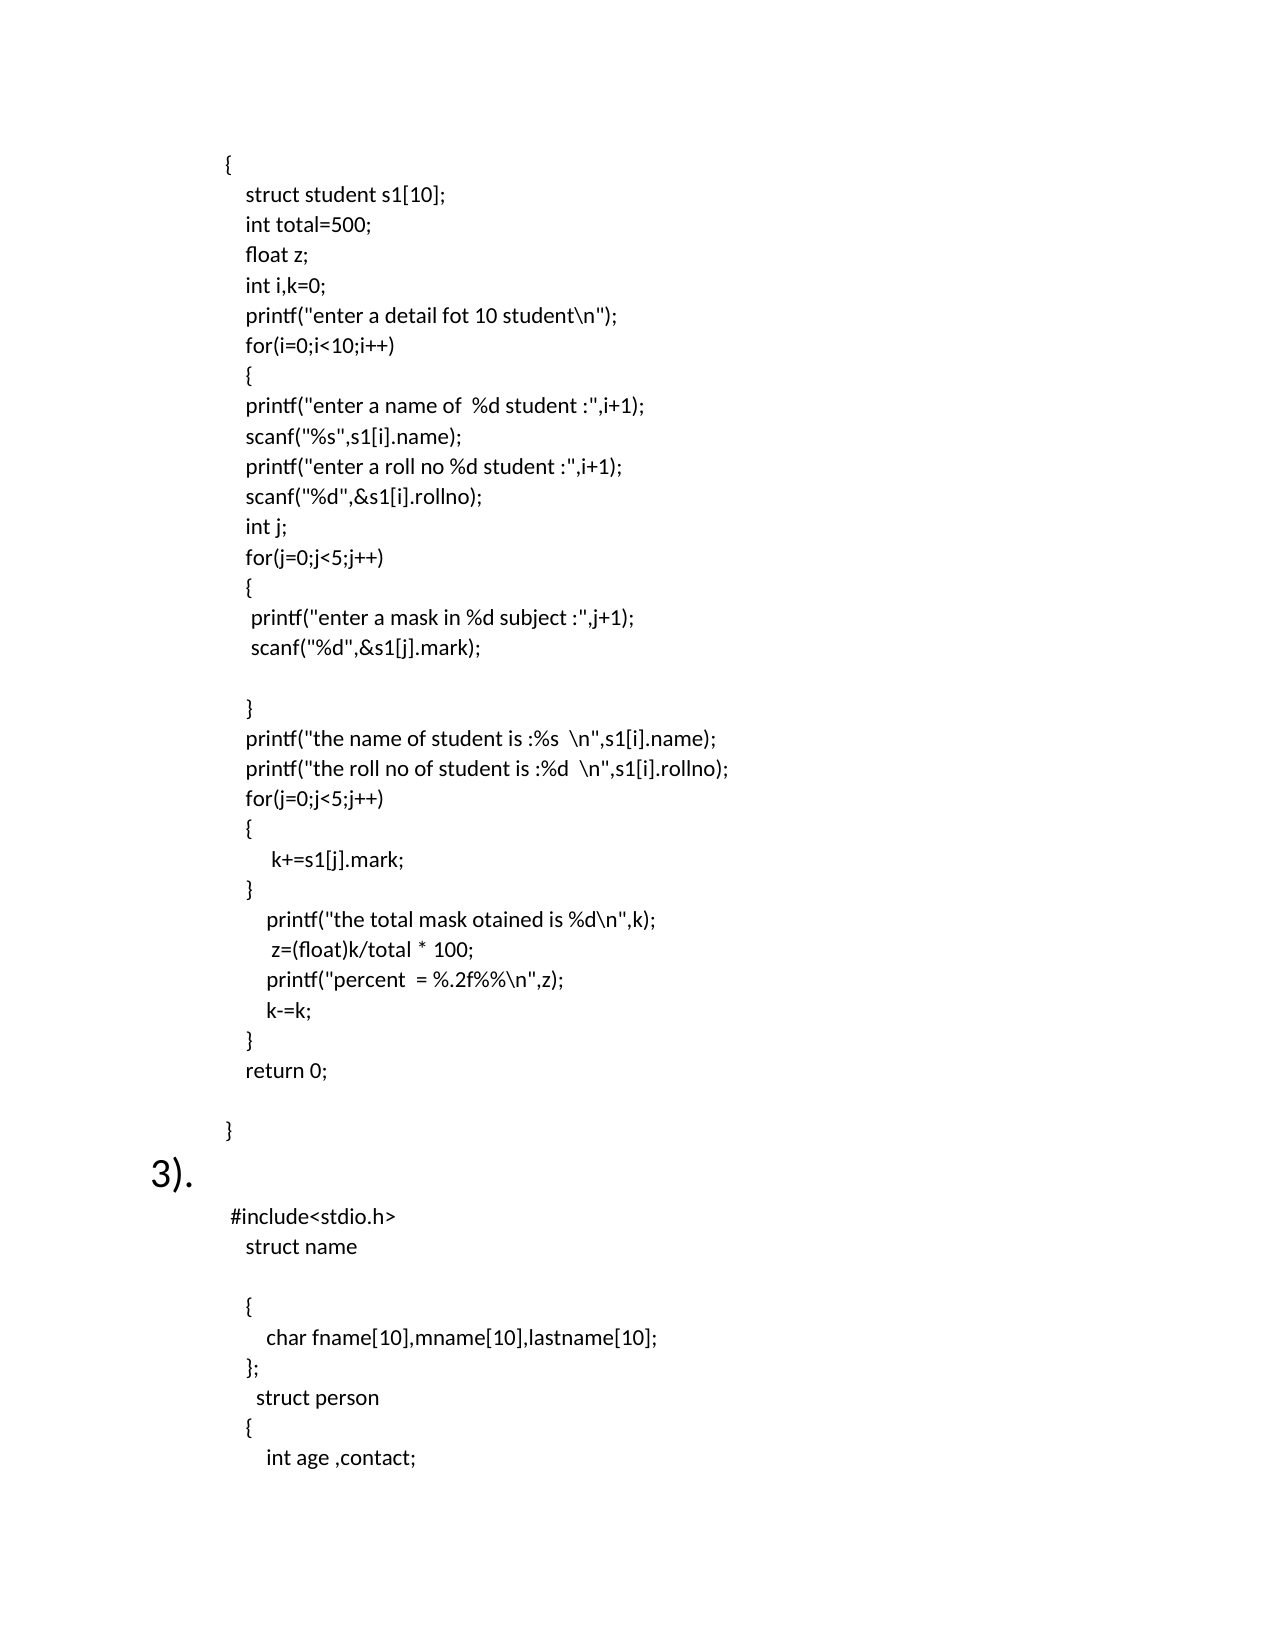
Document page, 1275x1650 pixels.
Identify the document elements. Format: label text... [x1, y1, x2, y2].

text } [225, 1117, 1125, 1145]
text printf("enter a detail fot 10 student\n"); [225, 301, 1125, 329]
text printf("enter a mask in %d subject :",j+1); [225, 603, 1125, 631]
text 3). [150, 1147, 1125, 1198]
text int age ,contact; [225, 1443, 1125, 1471]
text { [225, 814, 1125, 843]
text printf("enter a roll no %d student :",i+1); [225, 452, 1125, 480]
text { [225, 1413, 1125, 1441]
text #include<stdio.h> [225, 1202, 1125, 1230]
text }; [225, 1353, 1125, 1381]
text { [225, 361, 1125, 389]
text } [225, 694, 1125, 722]
text printf("enter a name of %d student :",i+1); [225, 392, 1125, 420]
text printf("the total mask otained is %d\n",k); [225, 905, 1125, 933]
text return 0; [225, 1056, 1125, 1084]
text char fname[10],mname[10],lastname[10]; [225, 1323, 1125, 1351]
text struct student s1[10]; [225, 180, 1125, 208]
text scanf("%s",s1[i].name); [225, 422, 1125, 450]
text k+=s1[j].mark; [225, 845, 1125, 873]
text float z; [225, 241, 1125, 269]
text scanf("%d",&s1[i].rollno); [225, 482, 1125, 510]
text { [225, 1292, 1125, 1320]
text { [225, 150, 1125, 178]
text printf("the roll no of student is :%d \n",s1[i].rollno); [225, 754, 1125, 782]
text { [225, 573, 1125, 601]
text int total=500; [225, 210, 1125, 238]
text } [225, 1026, 1125, 1054]
text printf("percent = %.2f%%\n",z); [225, 966, 1125, 994]
text int j; [225, 512, 1125, 541]
text z=(float)k/total * 100; [225, 935, 1125, 963]
text struct name [225, 1232, 1125, 1260]
text scanf("%d",&s1[j].mark); [225, 633, 1125, 661]
text for(i=0;i<10;i++) [225, 331, 1125, 359]
text } [225, 875, 1125, 903]
text k-=k; [225, 996, 1125, 1024]
text struct person [225, 1383, 1125, 1411]
text for(j=0;j<5;j++) [225, 784, 1125, 812]
text printf("the name of student is :%s \n",s1[i].name); [225, 724, 1125, 752]
text for(j=0;j<5;j++) [225, 543, 1125, 571]
text int i,k=0; [225, 271, 1125, 299]
